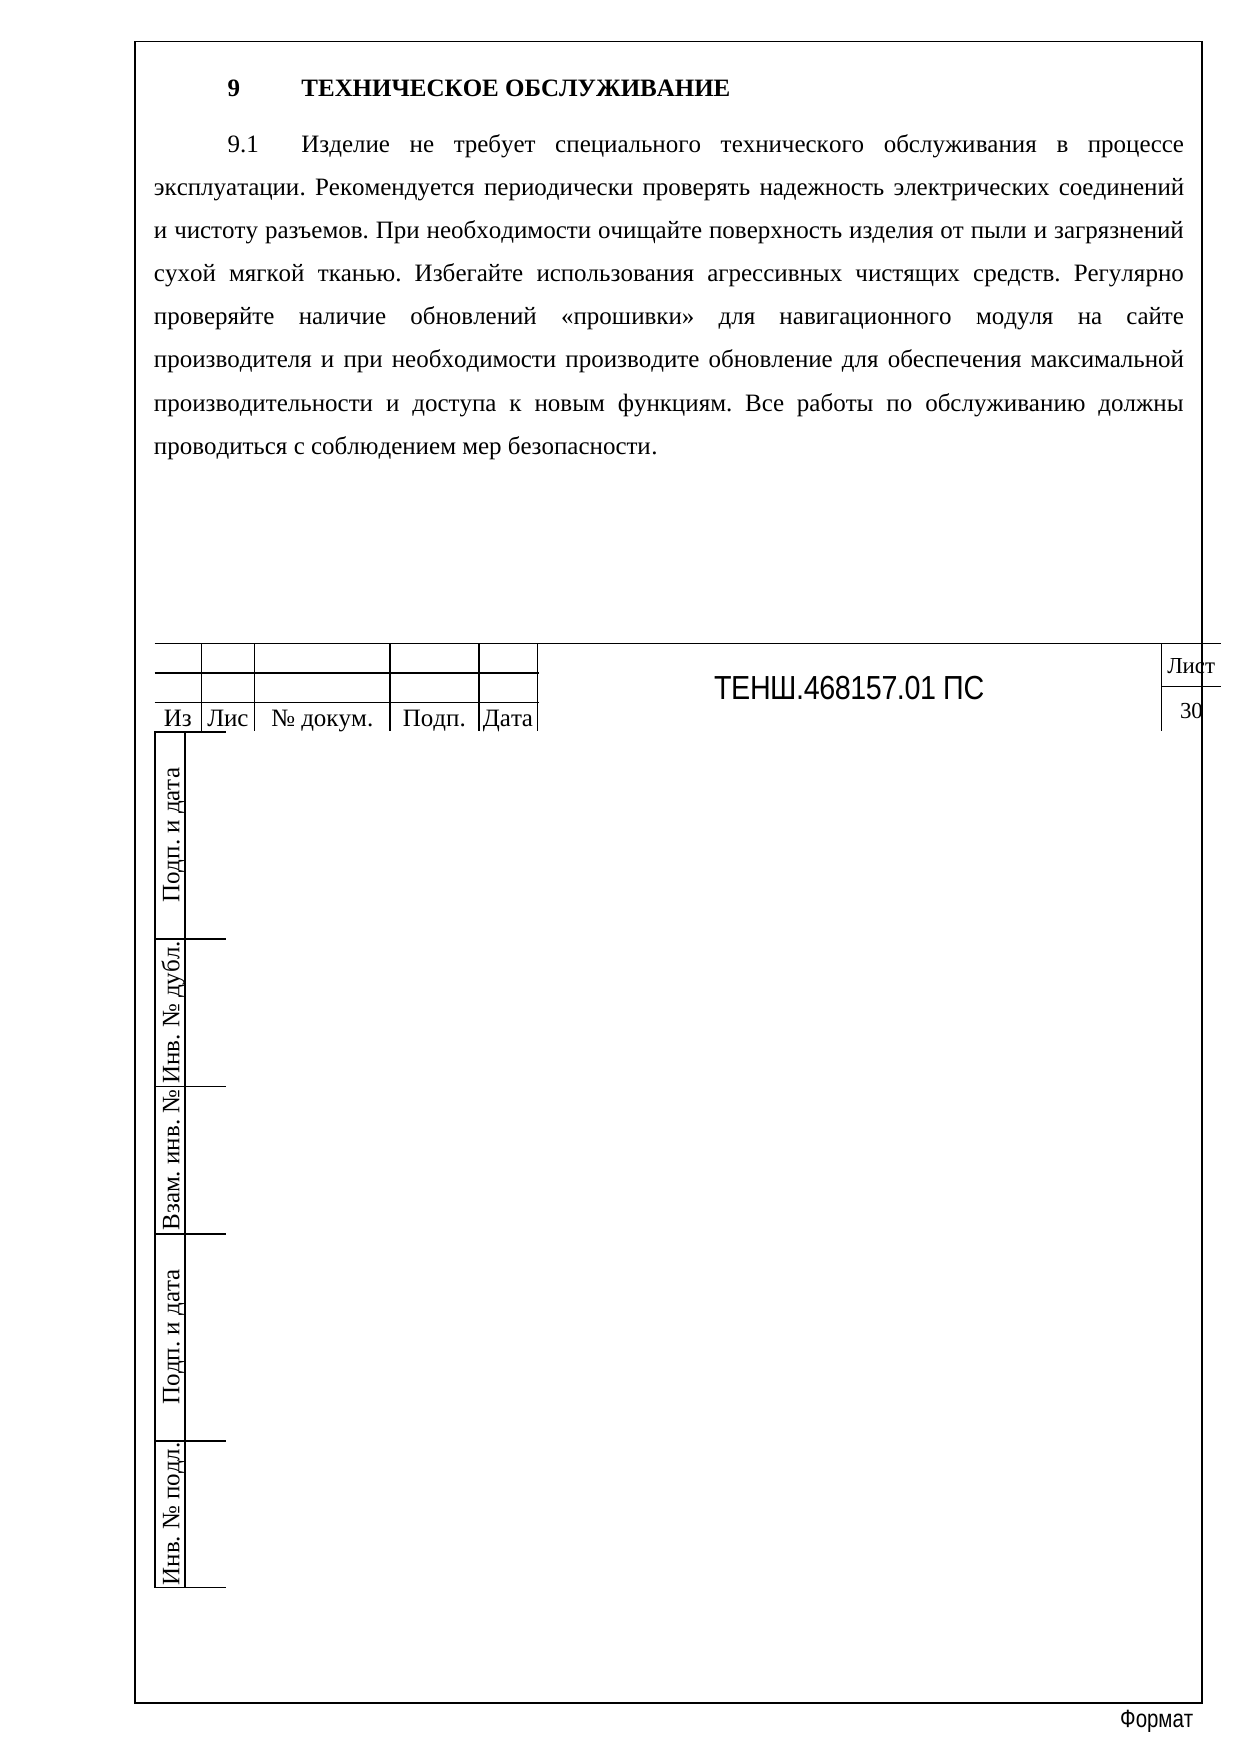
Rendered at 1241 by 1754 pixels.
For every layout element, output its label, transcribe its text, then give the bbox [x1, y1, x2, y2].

subtitle Техническое обслуживание [154, 73, 1185, 102]
subtitle Изделие не требует специального технического обслуживания в процессе эксплуатации. Рекомендуется периодически проверять надежность электрических соединений и чистоту разъемов. При необходимости очищайте поверхность изделия от пыли и загрязнений сухой мягкой тканью. Избегайте использования агрессивных чистящих средств. Регулярно проверяйте наличие обновлений «прошивки» для навигационного модуля на сайте производителя и при необходимости производите обновление для обеспечения максимальной производительности и доступа к новым функциям. Все работы по обслуживанию должны проводиться с соблюдением мер безопасности. [154, 129, 1185, 459]
